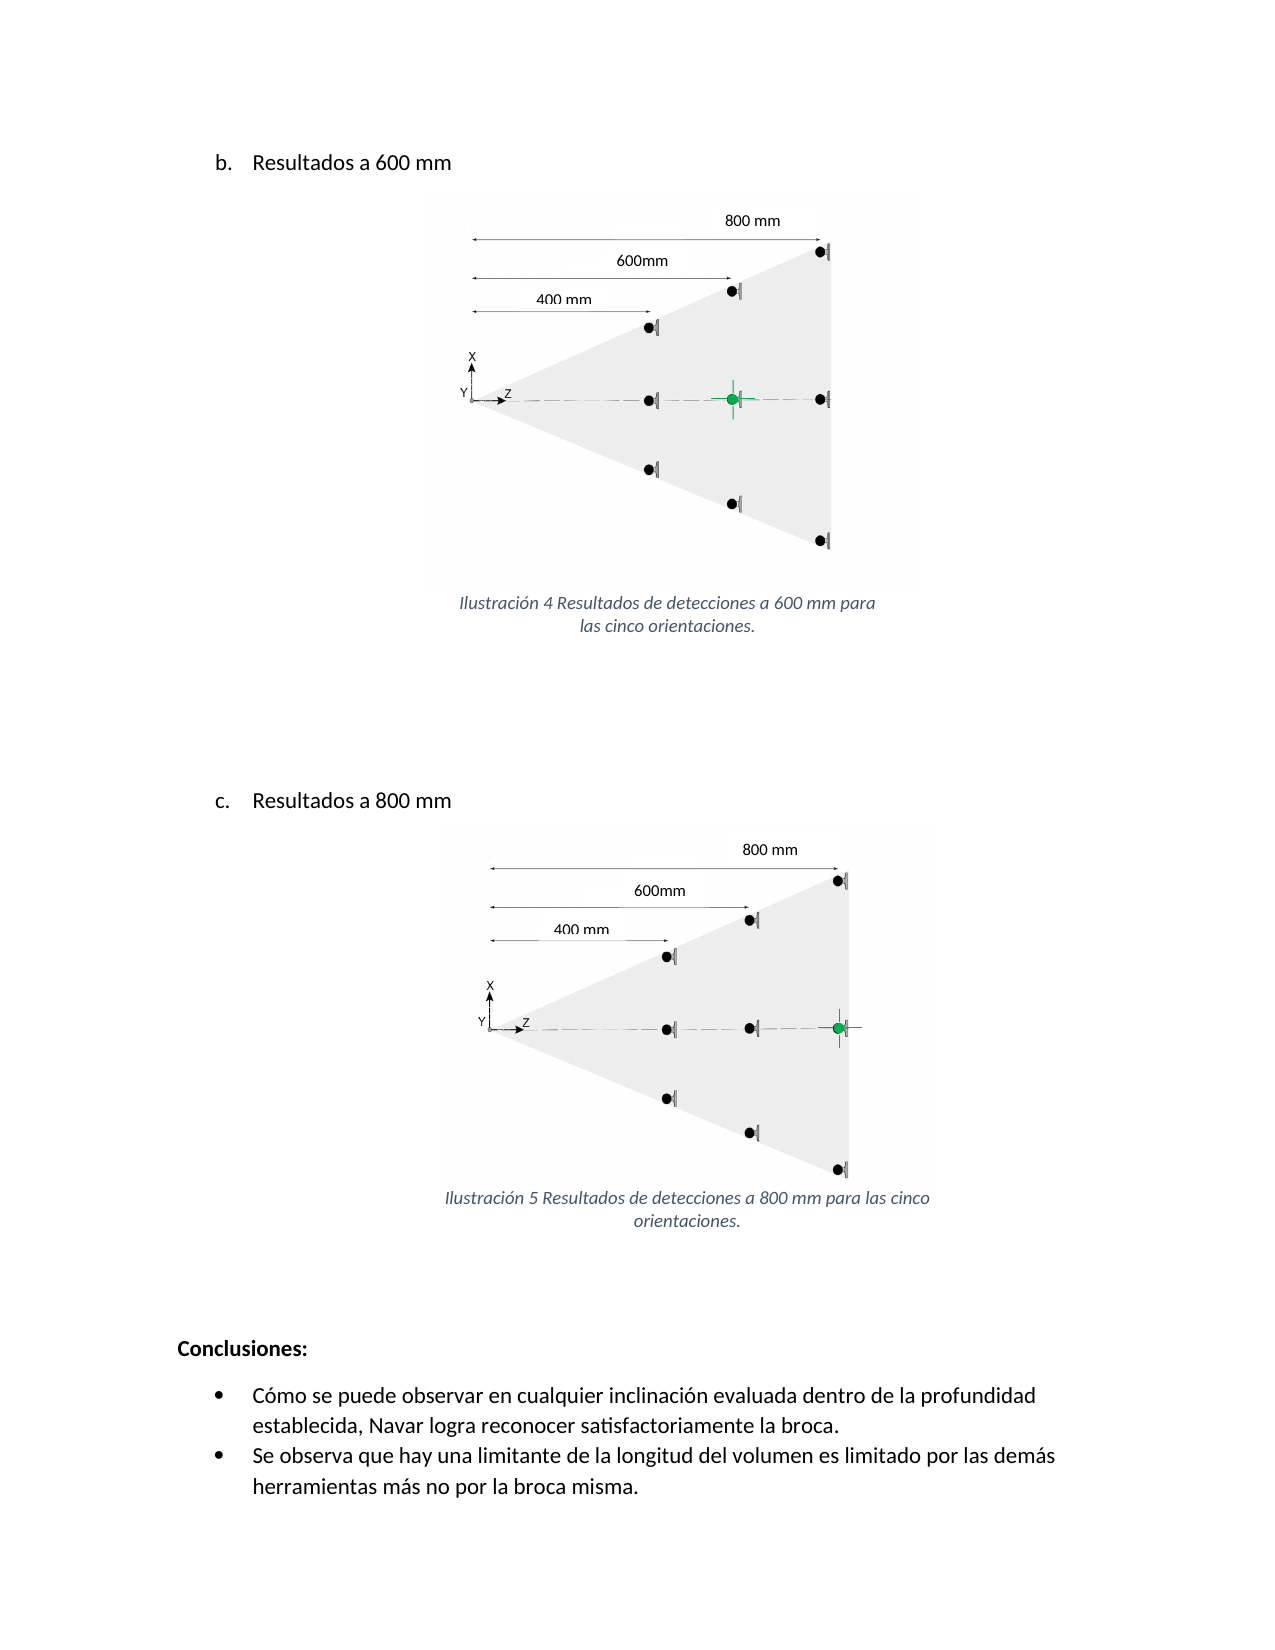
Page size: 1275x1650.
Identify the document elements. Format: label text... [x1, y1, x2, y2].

list Cómo se puede observar en cualquier inclinación evaluada dentro de la profundidad establecida, Navar logra reconocer satisfactoriamente la broca. [215, 1381, 1098, 1439]
text Conclusiones: [177, 1334, 1098, 1362]
picture [440, 823, 937, 1186]
list Resultados a 600 mm [215, 148, 1098, 176]
list Se observa que hay una limitante de la longitud del volumen es limitado por las demás herramientas más no por la broca misma. [215, 1442, 1098, 1500]
picture [422, 195, 919, 589]
list Resultados a 800 mm [215, 786, 1098, 814]
